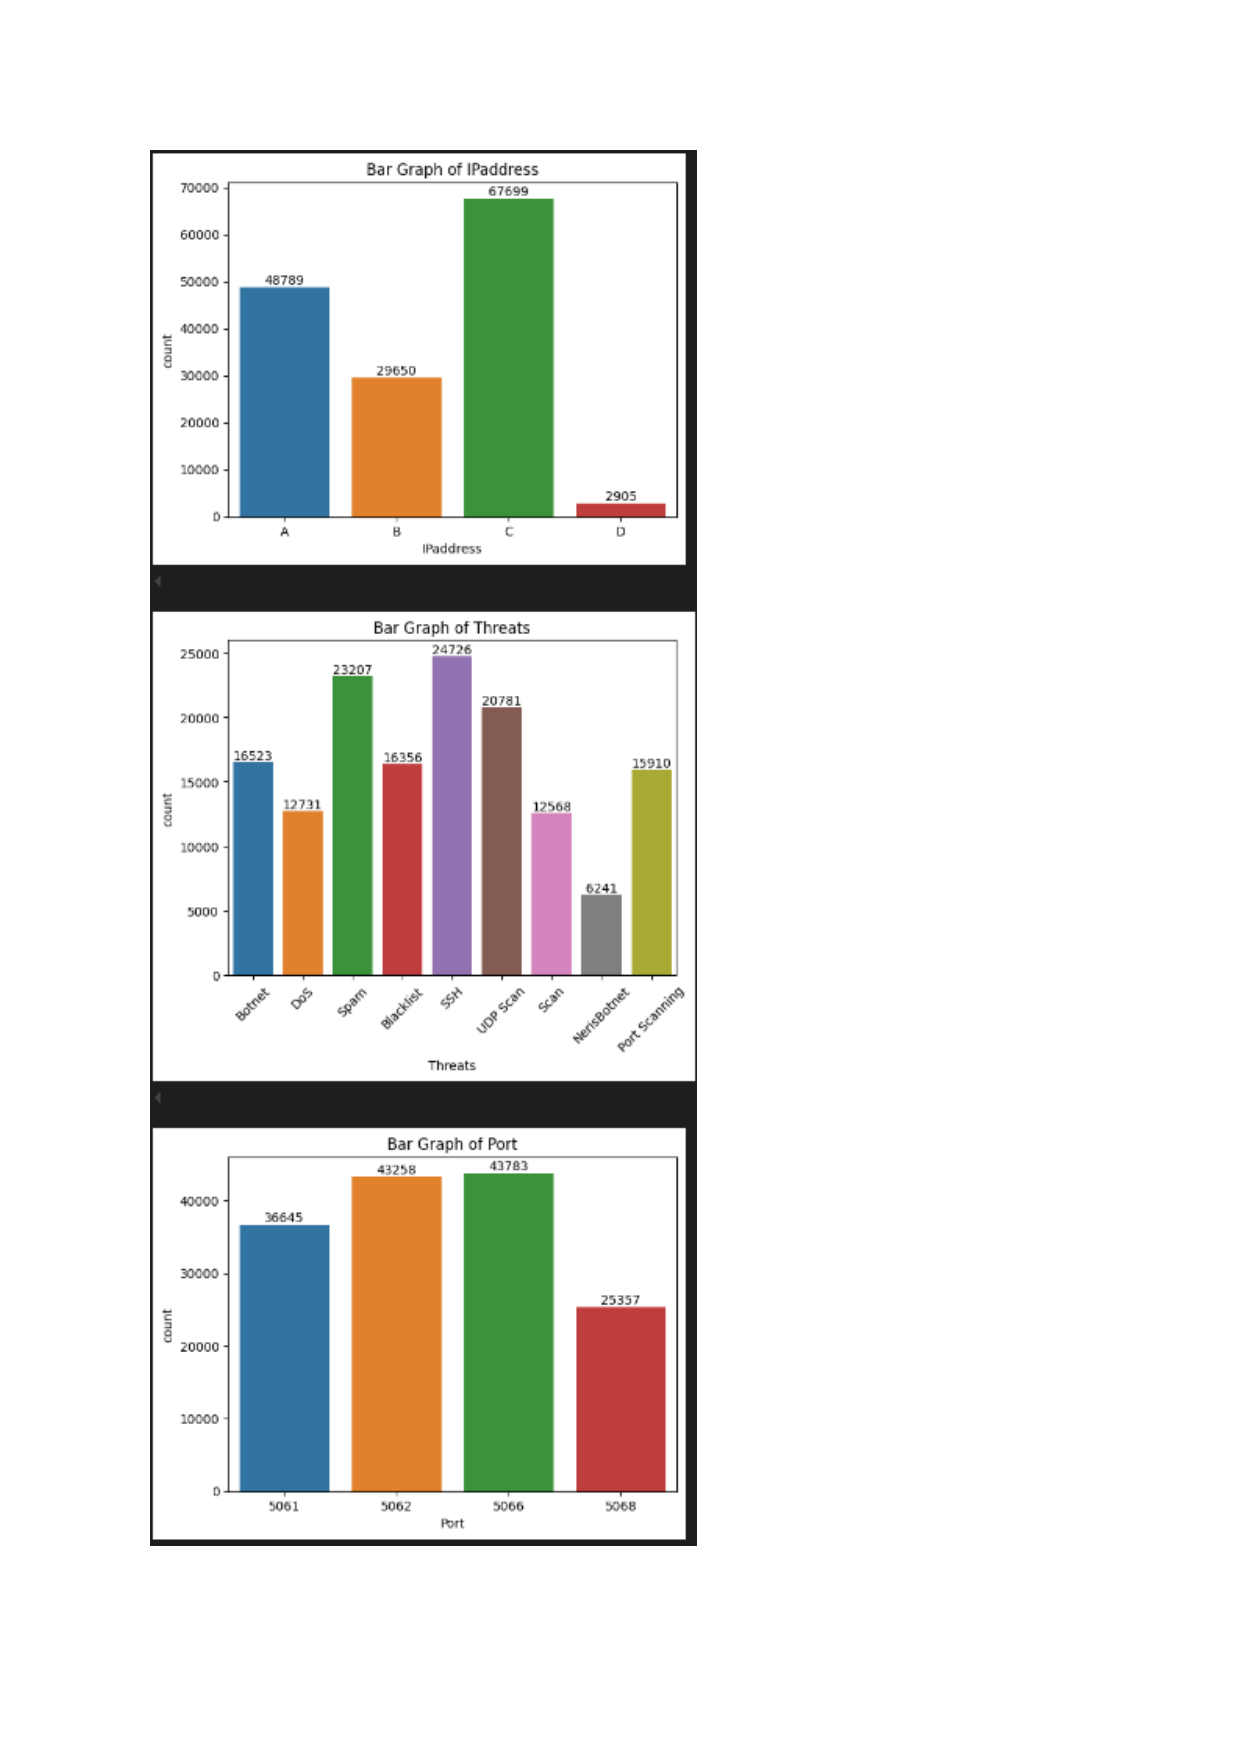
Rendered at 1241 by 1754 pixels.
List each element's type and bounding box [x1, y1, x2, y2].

picture [150, 150, 697, 1546]
